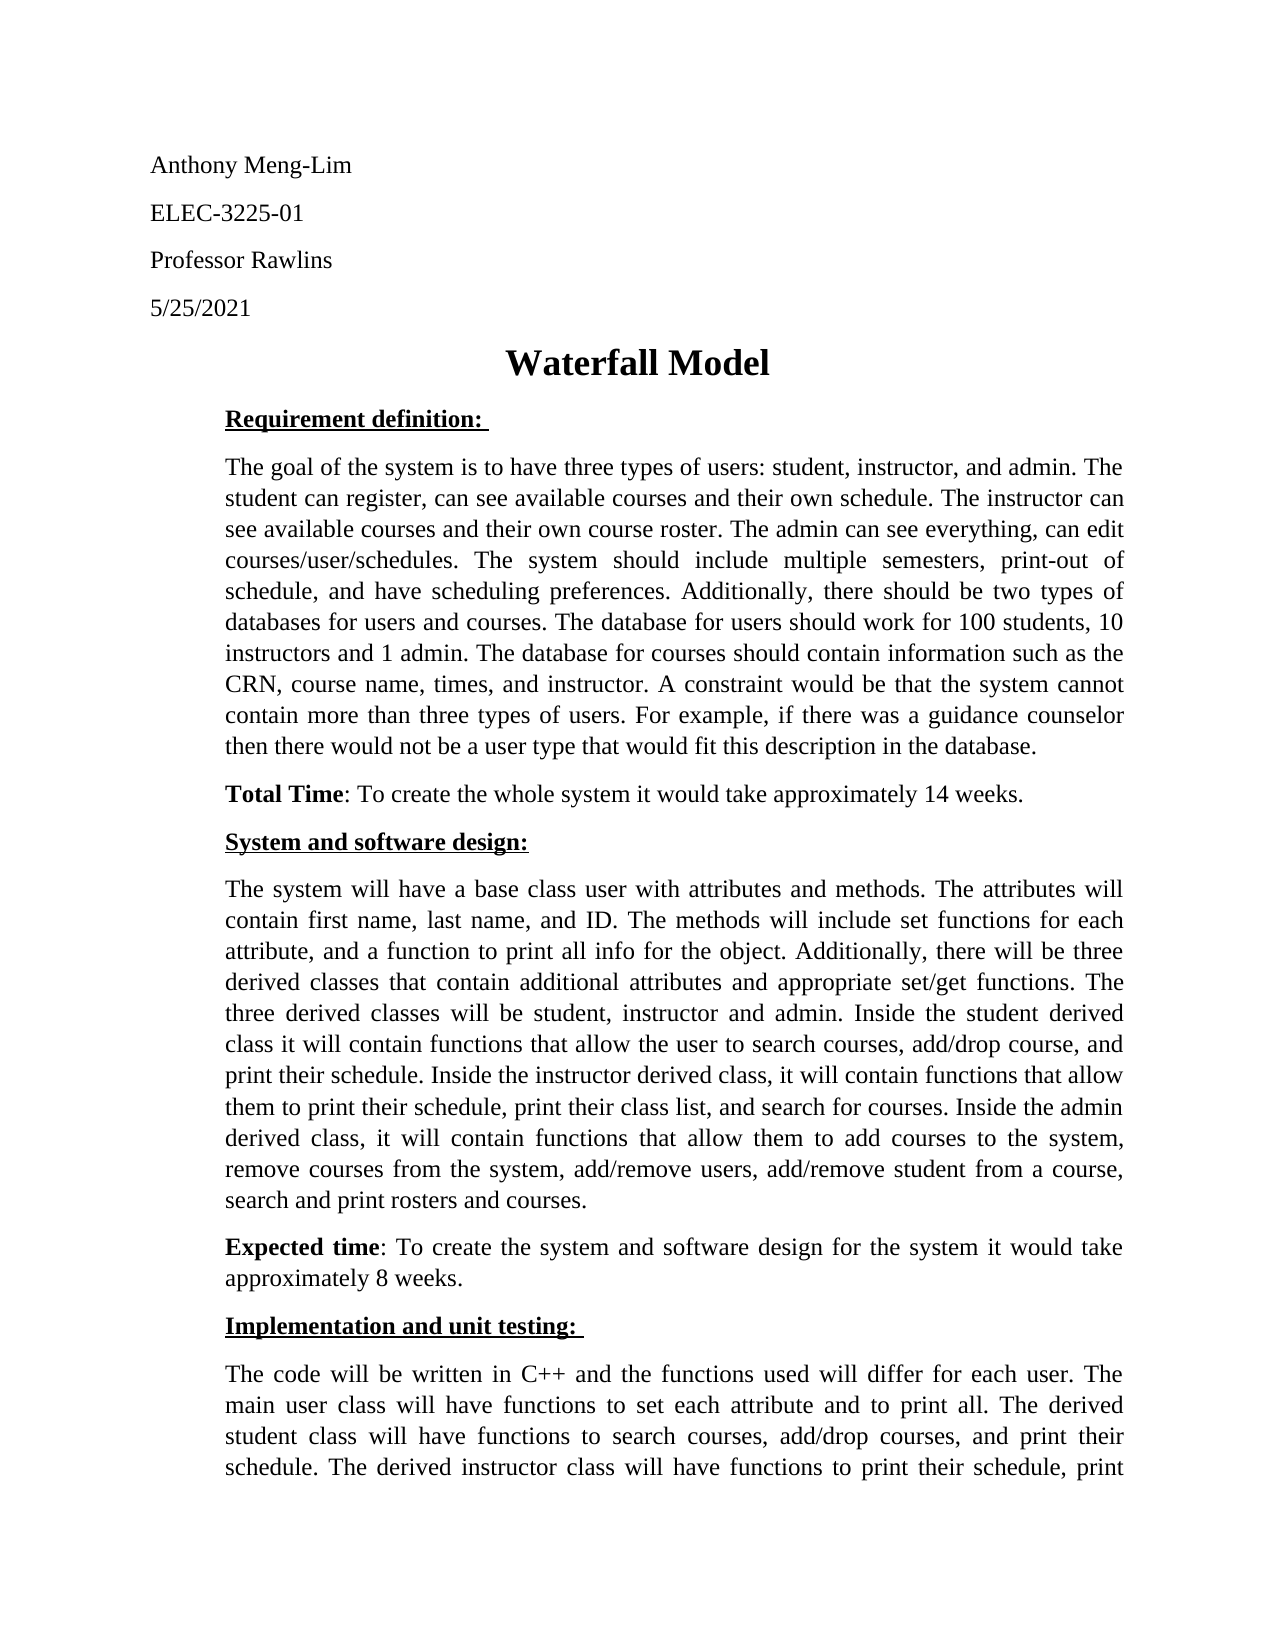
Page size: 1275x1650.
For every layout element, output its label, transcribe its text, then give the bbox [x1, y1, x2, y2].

text Professor Rawlins [150, 245, 1125, 274]
text 5/25/2021 [150, 293, 1125, 322]
text ELEC-3225-01 [150, 198, 1125, 226]
text Expected time: To create the system and software design for the system it would take approximately 8 weeks. [225, 1232, 1125, 1292]
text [225, 1359, 1125, 1481]
text Implementation and unit testing: [225, 1311, 1125, 1340]
text Requirement definition: [225, 404, 1125, 433]
text System and software design: [150, 827, 1125, 855]
text The system will have a base class user with attributes and methods. The attributes will contain first name, last name, and ID. The methods will include set functions for each attribute, and a function to print all info for the object. Additionally, there will be three derived classes that contain additional attributes and appropriate set/get functions. The three derived classes will be student, instructor and admin. Inside the student derived class it will contain functions that allow the user to search courses, add/drop course, and print their schedule. Inside the instructor derived class, it will contain functions that allow them to print their schedule, print their class list, and search for courses. Inside the admin derived class, it will contain functions that allow them to add courses to the system, remove courses from the system, add/remove users, add/remove student from a course, search and print rosters and courses. [225, 874, 1125, 1213]
text Total Time: To create the whole system it would take approximately 14 weeks. [150, 779, 1125, 808]
text Waterfall Model [150, 341, 1125, 384]
text The goal of the system is to have three types of users: student, instructor, and admin. The student can register, can see available courses and their own schedule. The instructor can see available courses and their own course roster. The admin can see everything, can edit courses/user/schedules. The system should include multiple semesters, print-out of schedule, and have scheduling preferences. Additionally, there should be two types of databases for users and courses. The database for users should work for 100 students, 10 instructors and 1 admin. The database for courses should contain information such as the CRN, course name, times, and instructor. A constraint would be that the system cannot contain more than three types of users. For example, if there was a guidance counselor then there would not be a user type that would fit this description in the database. [225, 452, 1125, 760]
text Anthony Meng-Lim [150, 150, 1125, 179]
